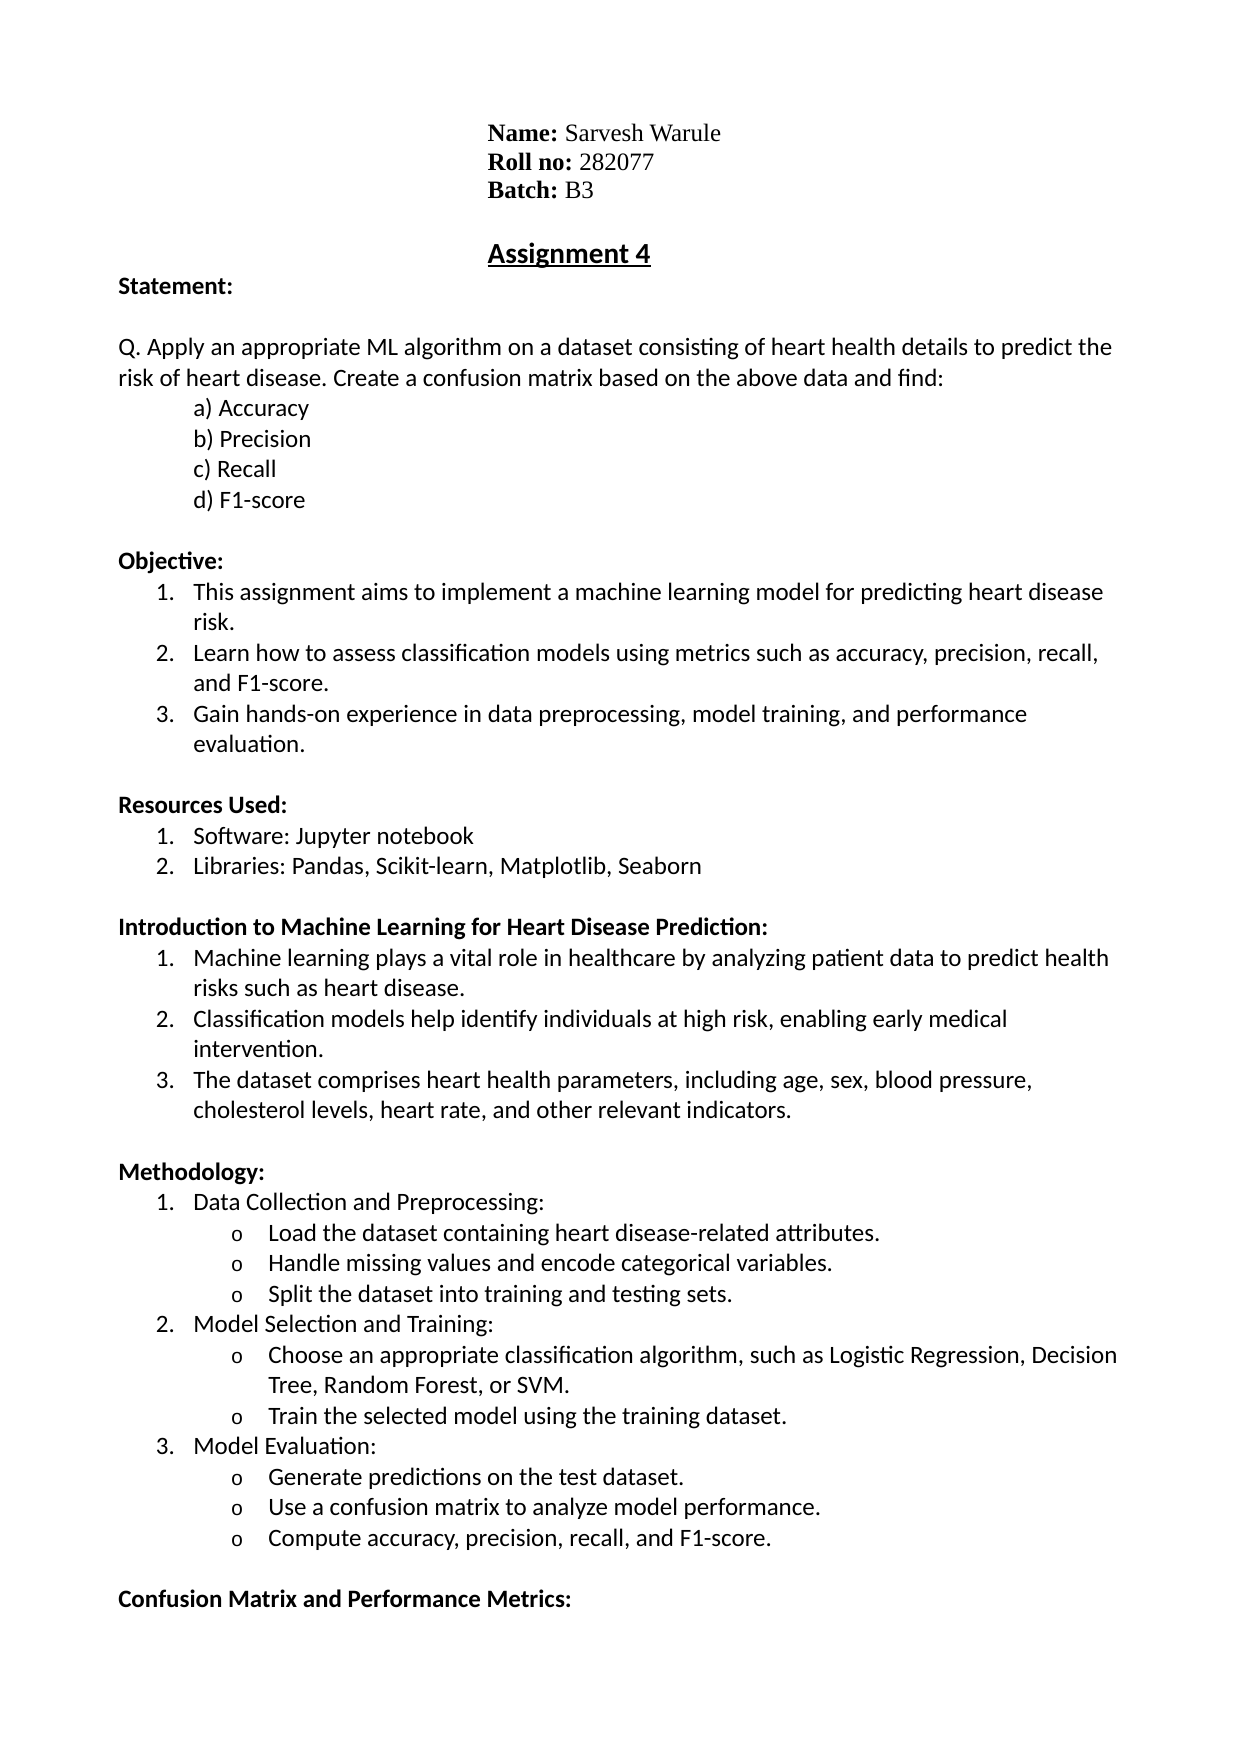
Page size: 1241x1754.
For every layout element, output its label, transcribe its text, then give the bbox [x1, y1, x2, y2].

list Use a confusion matrix to analyze model performance. [231, 1491, 1122, 1522]
text Objective: [118, 545, 1122, 576]
text Assignment 4 [487, 235, 1122, 271]
list Classification models help identify individuals at high risk, enabling early medical intervention. [156, 1003, 1122, 1064]
text Name: Sarvesh Warule [413, 118, 1122, 147]
list Data Collection and Preprocessing: [156, 1186, 1122, 1217]
text a) Accuracy [193, 393, 1122, 423]
list Load the dataset containing heart disease-related attributes. [231, 1217, 1122, 1247]
text c) Recall [193, 454, 1122, 484]
list Split the dataset into training and testing sets. [231, 1278, 1122, 1308]
list Learn how to assess classification models using metrics such as accuracy, precision, recall, and F1-score. [156, 637, 1122, 698]
text Batch: B3 [413, 176, 1122, 204]
list Handle missing values and encode categorical variables. [231, 1247, 1122, 1278]
list This assignment aims to implement a machine learning model for predicting heart disease risk. [156, 576, 1122, 637]
list Gain hands-on experience in data preprocessing, model training, and performance evaluation. [156, 698, 1122, 759]
text Q. Apply an appropriate ML algorithm on a dataset consisting of heart health details to predict the risk of heart disease. Create a confusion matrix based on the above data and find: [118, 301, 1122, 393]
list Machine learning plays a vital role in healthcare by analyzing patient data to predict health risks such as heart disease. [156, 942, 1122, 1003]
list Model Selection and Training: [156, 1308, 1122, 1339]
text Introduction to Machine Learning for Heart Disease Prediction: [118, 911, 1122, 942]
list Software: Jupyter notebook [156, 820, 1122, 850]
text Roll no: 282077 [413, 147, 1122, 176]
list Libraries: Pandas, Scikit-learn, Matplotlib, Seaborn [156, 850, 1122, 881]
list Choose an appropriate classification algorithm, such as Logistic Regression, Decision Tree, Random Forest, or SVM. [231, 1339, 1122, 1400]
list Generate predictions on the test dataset. [231, 1461, 1122, 1491]
list Train the selected model using the training dataset. [231, 1400, 1122, 1430]
text Statement: [118, 271, 1122, 301]
text Resources Used: [118, 789, 1122, 820]
list Compute accuracy, precision, recall, and F1-score. [231, 1522, 1122, 1552]
list The dataset comprises heart health parameters, including age, sex, blood pressure, cholesterol levels, heart rate, and other relevant indicators. [156, 1064, 1122, 1125]
text Methodology: [118, 1156, 1122, 1186]
text d) F1-score [193, 484, 1122, 515]
text Confusion Matrix and Performance Metrics: [118, 1583, 1122, 1613]
text b) Precision [193, 423, 1122, 454]
list Model Evaluation: [156, 1430, 1122, 1461]
